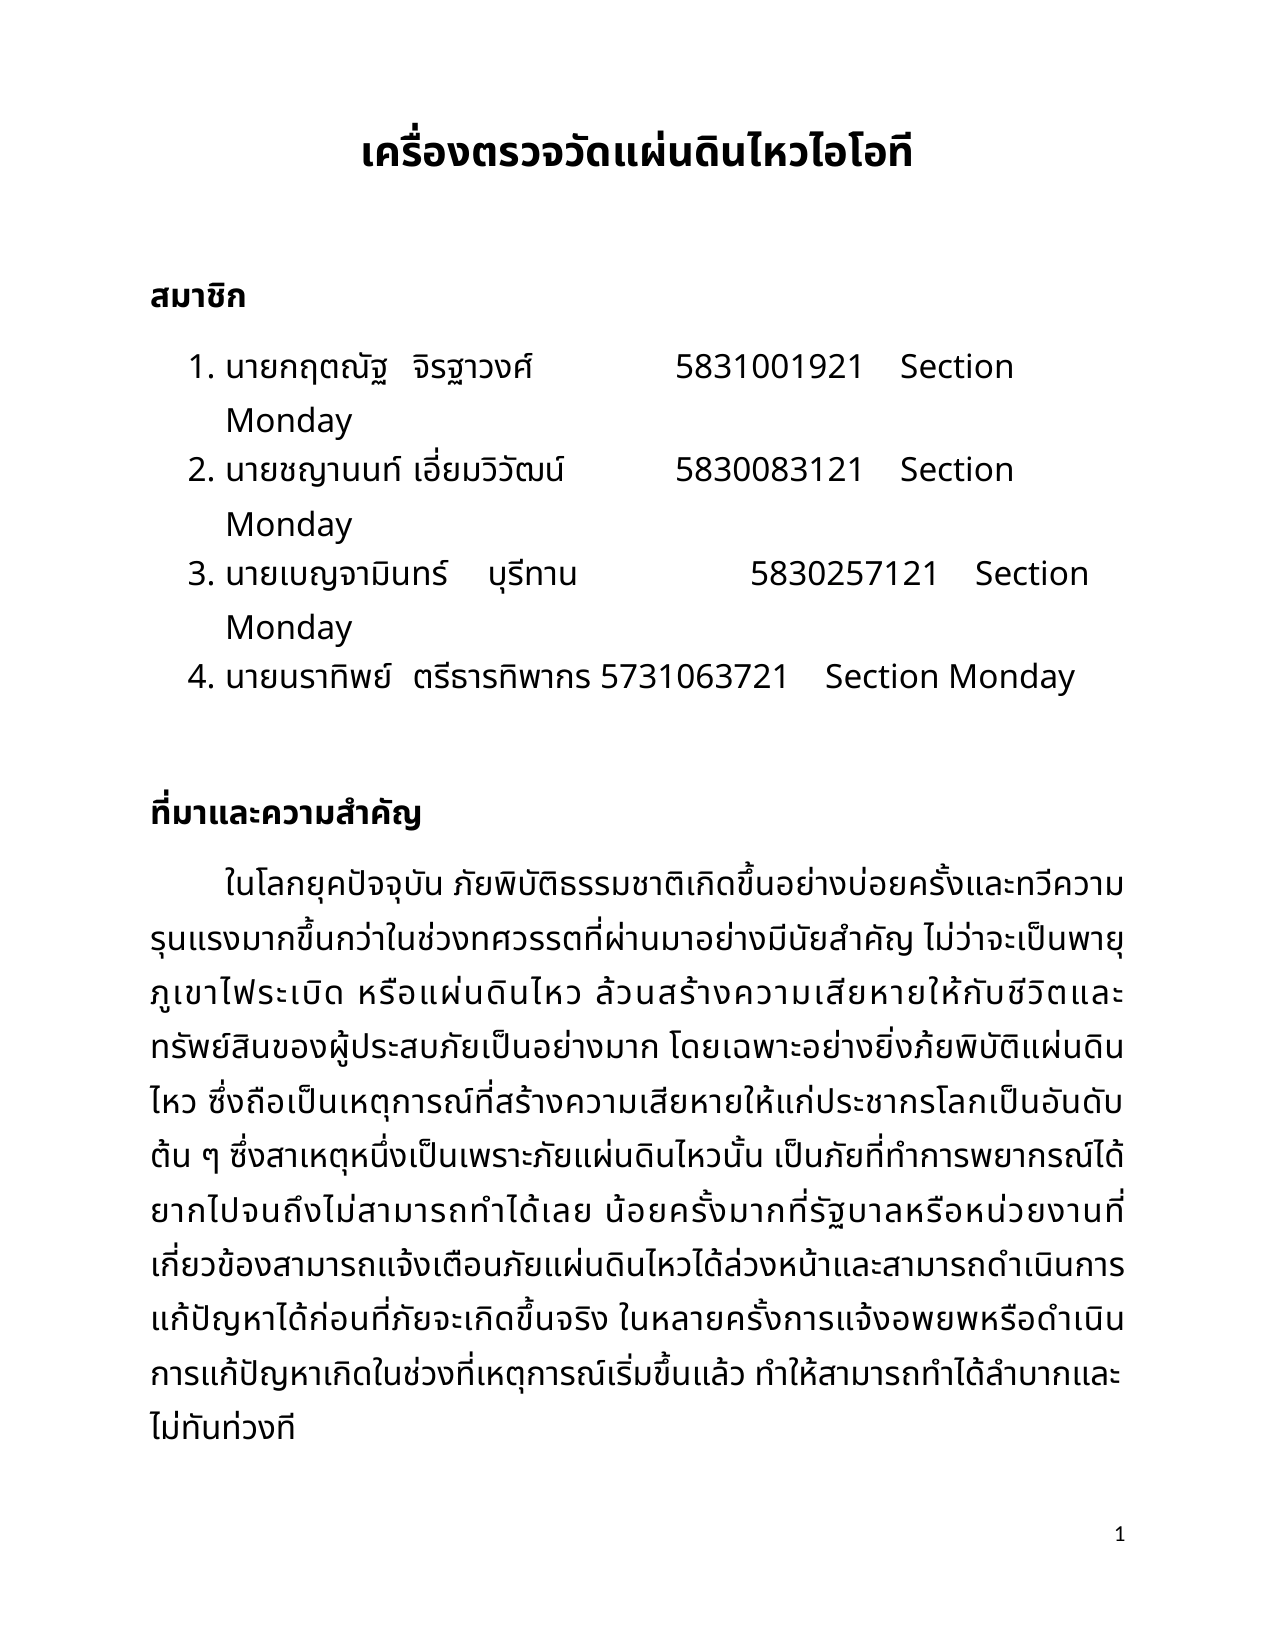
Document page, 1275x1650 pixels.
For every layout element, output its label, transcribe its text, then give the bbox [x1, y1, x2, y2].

list นายเบญจามินทร์ บุรีทาน 5830257121 Section Monday [187, 549, 1125, 649]
text ในโลกยุคปัจจุบัน ภัยพิบัติธรรมชาติเกิดขึ้นอย่างบ่อยครั้งและทวีความรุนแรงมากขึ้นกว่าในช่วงทศวรรตที่ผ่านมาอย่างมีนัยสำคัญ ไม่ว่าจะเป็นพายุ ภูเขาไฟระเบิด หรือแผ่นดินไหว ล้วนสร้างความเสียหายให้กับชีวิตและทรัพย์สินของผู้ประสบภัยเป็นอย่างมาก โดยเฉพาะอย่างยิ่งภ้ยพิบัติแผ่นดินไหว ซึ่งถือเป็นเหตุการณ์ที่สร้างความเสียหายให้แก่ประชากรโลกเป็นอันดับต้น ๆ ซึ่งสาเหตุหนึ่งเป็นเพราะภัยแผ่นดินไหวนั้น เป็นภัยที่ทำการพยากรณ์ได้ยากไปจนถึงไม่สามารถทำได้เลย น้อยครั้งมากที่รัฐบาลหรือหน่วยงานที่เกี่ยวข้องสามารถแจ้งเตือนภัยแผ่นดินไหวได้ล่วงหน้าและสามารถดำเนินการแก้ปัญหาได้ก่อนที่ภัยจะเกิดขึ้นจริง ในหลายครั้งการแจ้งอพยพหรือดำเนินการแก้ปัญหาเกิดในช่วงที่เหตุการณ์เริ่มขึ้นแล้ว ทำให้สามารถทำได้ลำบากและไม่ทันท่วงที [150, 860, 1125, 1454]
list นายนราทิพย์ ตรีธารทิพากร 5731063721 Section Monday [187, 652, 1125, 703]
list นายกฤตณัฐ จิรฐาวงศ์ 5831001921 Section Monday [187, 343, 1125, 443]
text ที่มาและความสำคัญ [150, 789, 1125, 840]
text สมาชิก [150, 272, 1125, 322]
text เครื่องตรวจวัดแผ่นดินไหวไอโอที [150, 122, 1125, 185]
list นายชญานนท์ เอี่ยมวิวัฒน์ 5830083121 Section Monday [187, 446, 1125, 546]
